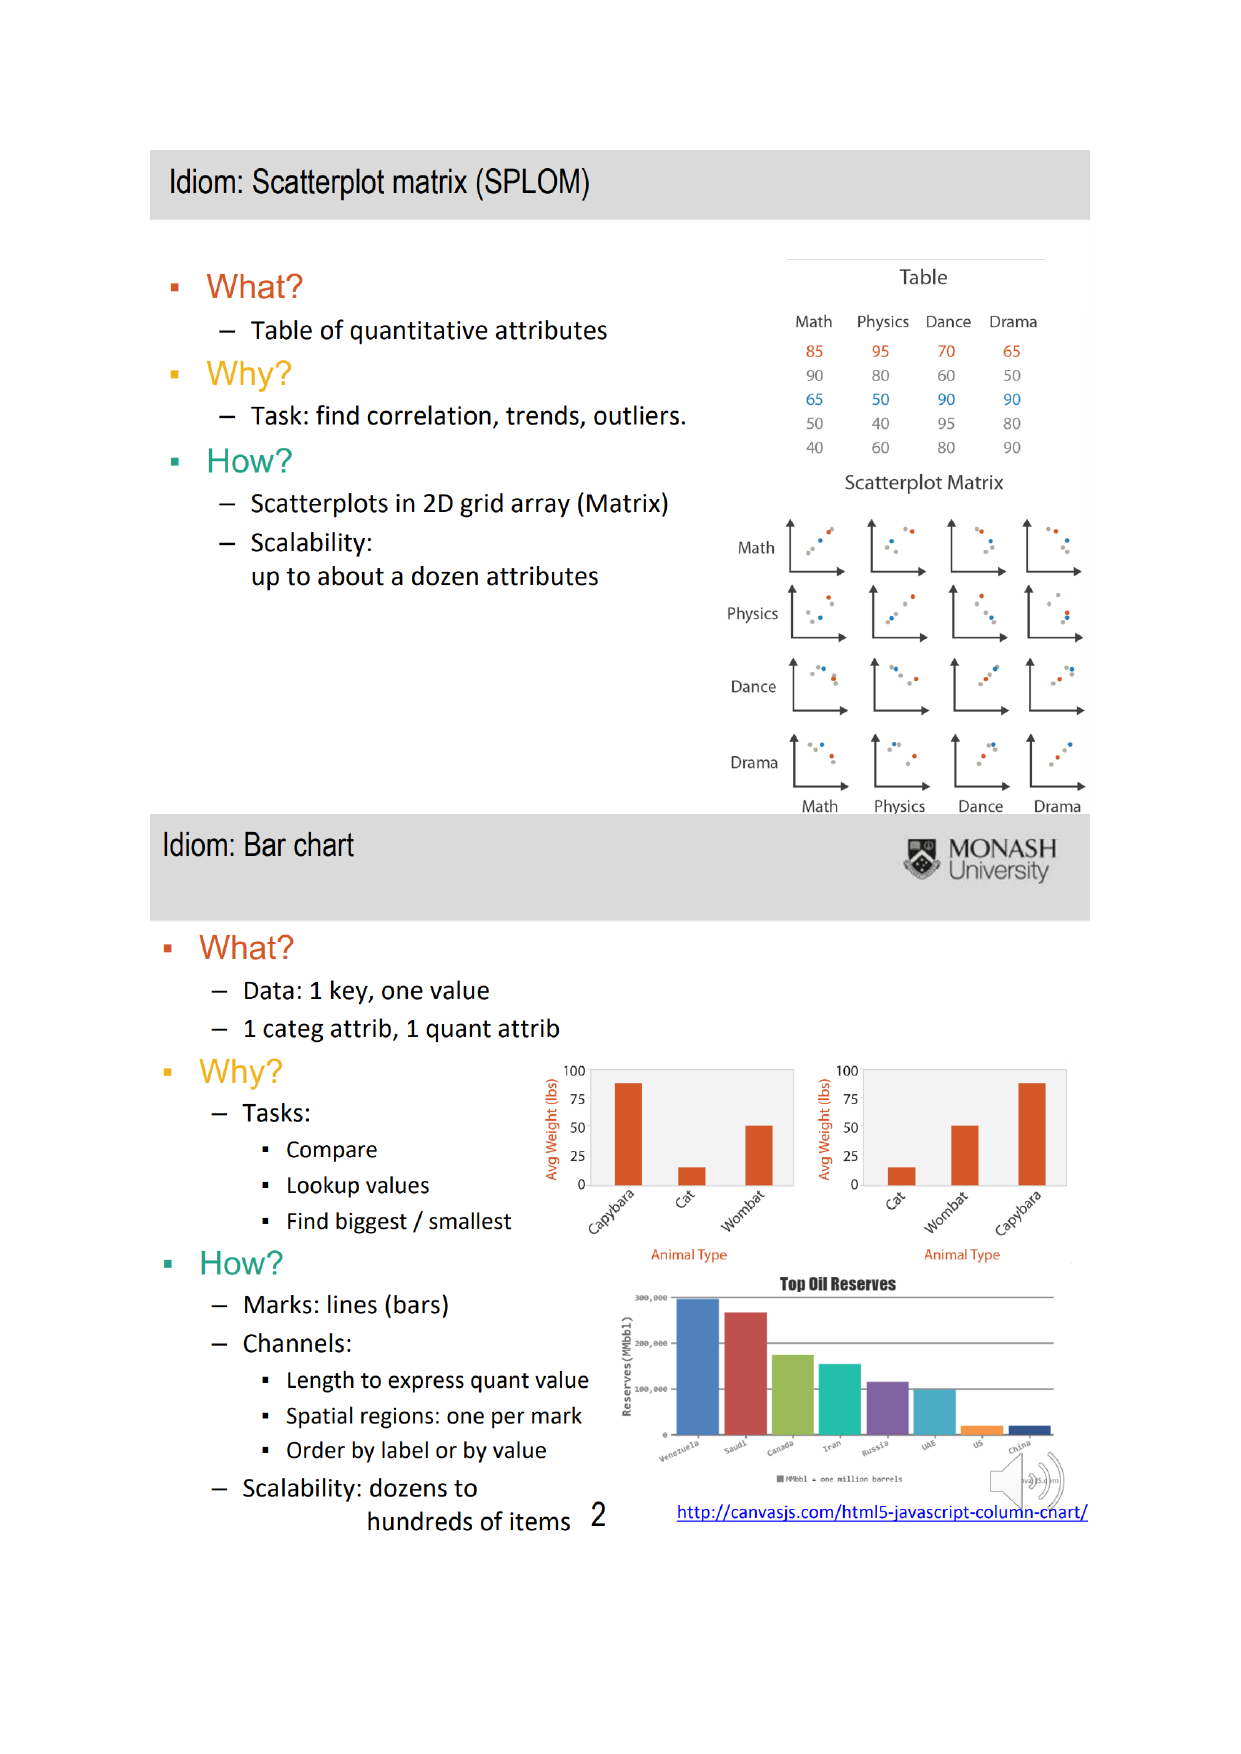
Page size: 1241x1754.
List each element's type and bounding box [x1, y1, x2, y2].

picture [150, 150, 1091, 1542]
